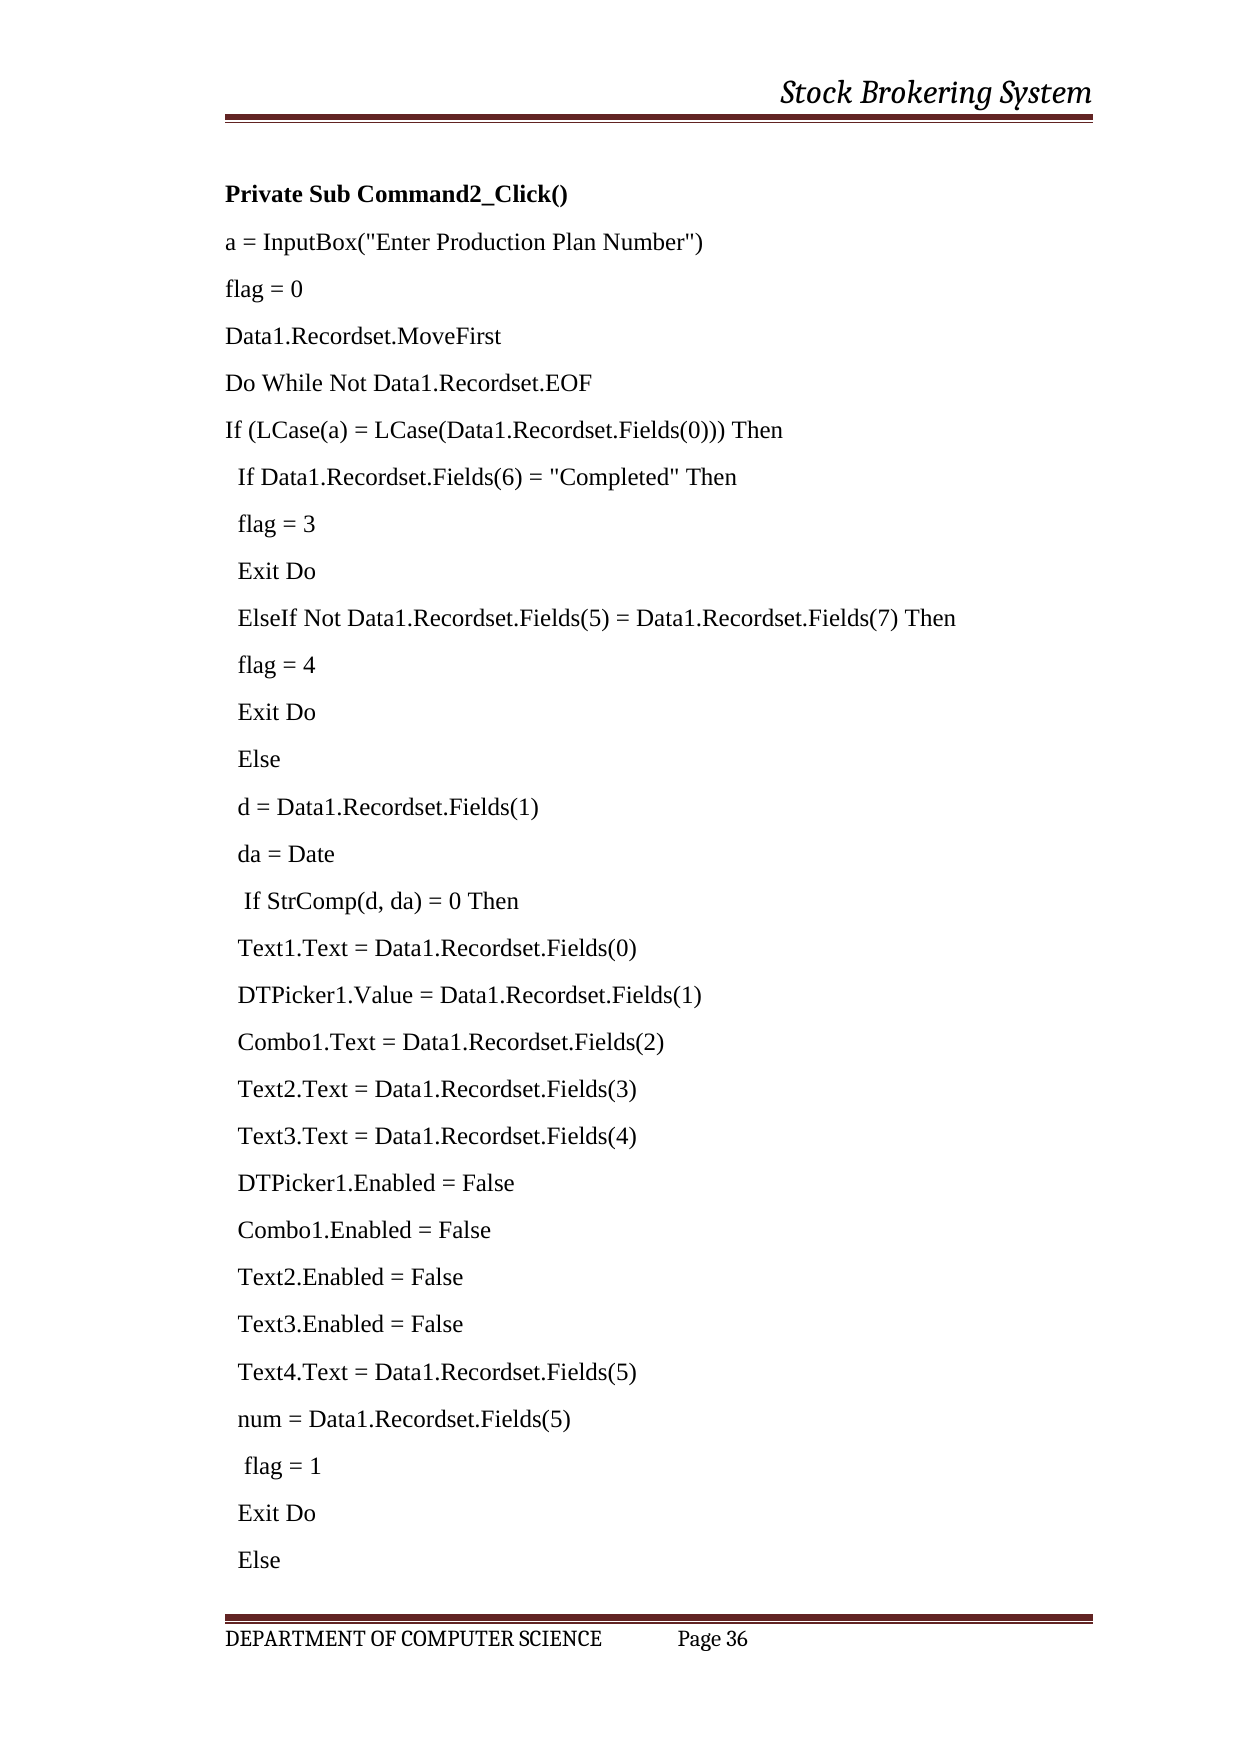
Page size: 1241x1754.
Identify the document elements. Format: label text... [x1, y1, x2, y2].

text Exit Do [225, 697, 1093, 726]
text DTPicker1.Enabled = False [225, 1168, 1093, 1197]
text Combo1.Enabled = False [225, 1215, 1093, 1244]
text ElseIf Not Data1.Recordset.Fields(5) = Data1.Recordset.Fields(7) Then [225, 603, 1093, 632]
text a = InputBox("Enter Production Plan Number") [225, 227, 1093, 255]
text Text3.Enabled = False [225, 1309, 1093, 1338]
text Text3.Text = Data1.Recordset.Fields(4) [225, 1121, 1093, 1150]
text Text2.Text = Data1.Recordset.Fields(3) [225, 1074, 1093, 1103]
text d = Data1.Recordset.Fields(1) [225, 792, 1093, 820]
text Data1.Recordset.MoveFirst [225, 321, 1093, 349]
text Combo1.Text = Data1.Recordset.Fields(2) [225, 1027, 1093, 1056]
text Private Sub Command2_Click() [225, 179, 1093, 208]
text If Data1.Recordset.Fields(6) = "Completed" Then [225, 462, 1093, 491]
text Text4.Text = Data1.Recordset.Fields(5) [225, 1357, 1093, 1385]
text Text1.Text = Data1.Recordset.Fields(0) [225, 933, 1093, 962]
text If StrComp(d, da) = 0 Then [225, 886, 1093, 914]
text Exit Do [225, 556, 1093, 585]
text Else [225, 744, 1093, 773]
text flag = 1 [225, 1451, 1093, 1479]
text DTPicker1.Value = Data1.Recordset.Fields(1) [225, 980, 1093, 1009]
text flag = 0 [225, 274, 1093, 302]
text Exit Do [225, 1498, 1093, 1527]
text num = Data1.Recordset.Fields(5) [225, 1404, 1093, 1432]
text If (LCase(a) = LCase(Data1.Recordset.Fields(0))) Then [225, 415, 1093, 444]
text da = Date [225, 839, 1093, 867]
text Text2.Enabled = False [225, 1262, 1093, 1291]
text flag = 3 [225, 509, 1093, 538]
text flag = 4 [225, 650, 1093, 679]
text Else [225, 1545, 1093, 1574]
text Do While Not Data1.Recordset.EOF [225, 368, 1093, 397]
